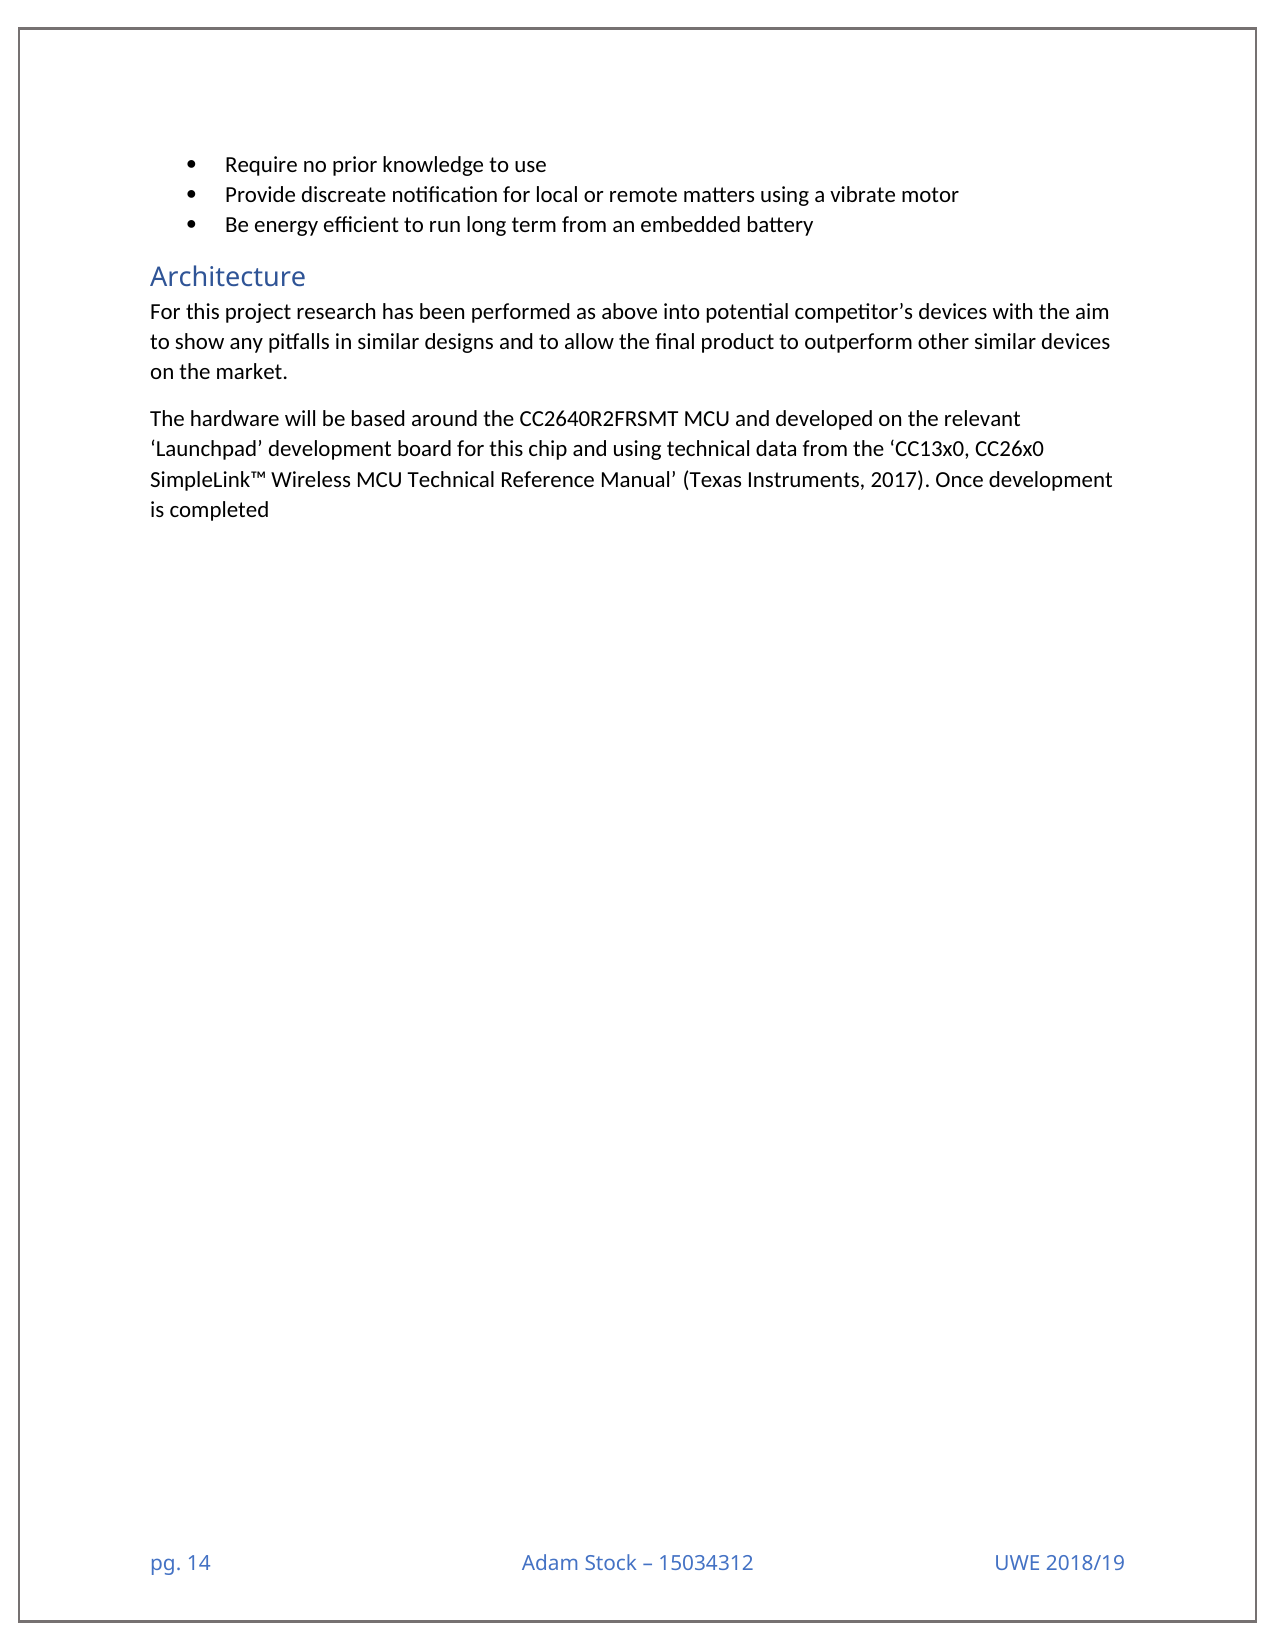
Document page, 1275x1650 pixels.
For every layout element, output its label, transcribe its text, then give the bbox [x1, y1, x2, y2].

list Provide discreate notification for local or remote matters using a vibrate motor [187, 180, 1125, 208]
text For this project research has been performed as above into potential competitor’s devices with the aim to show any pitfalls in similar designs and to allow the final product to outperform other similar devices on the market. [150, 297, 1125, 386]
list Require no prior knowledge to use [187, 150, 1125, 178]
list Be energy efficient to run long term from an embedded battery [187, 210, 1125, 238]
subtitle Architecture [150, 257, 1125, 294]
text The hardware will be based around the CC2640R2FRSMT MCU and developed on the relevant ‘Launchpad’ development board for this chip and using technical data from the ‘CC13x0, CC26x0 SimpleLink™ Wireless MCU Technical Reference Manual’ (Texas Instruments, 2017). Once development is completed [150, 404, 1125, 523]
